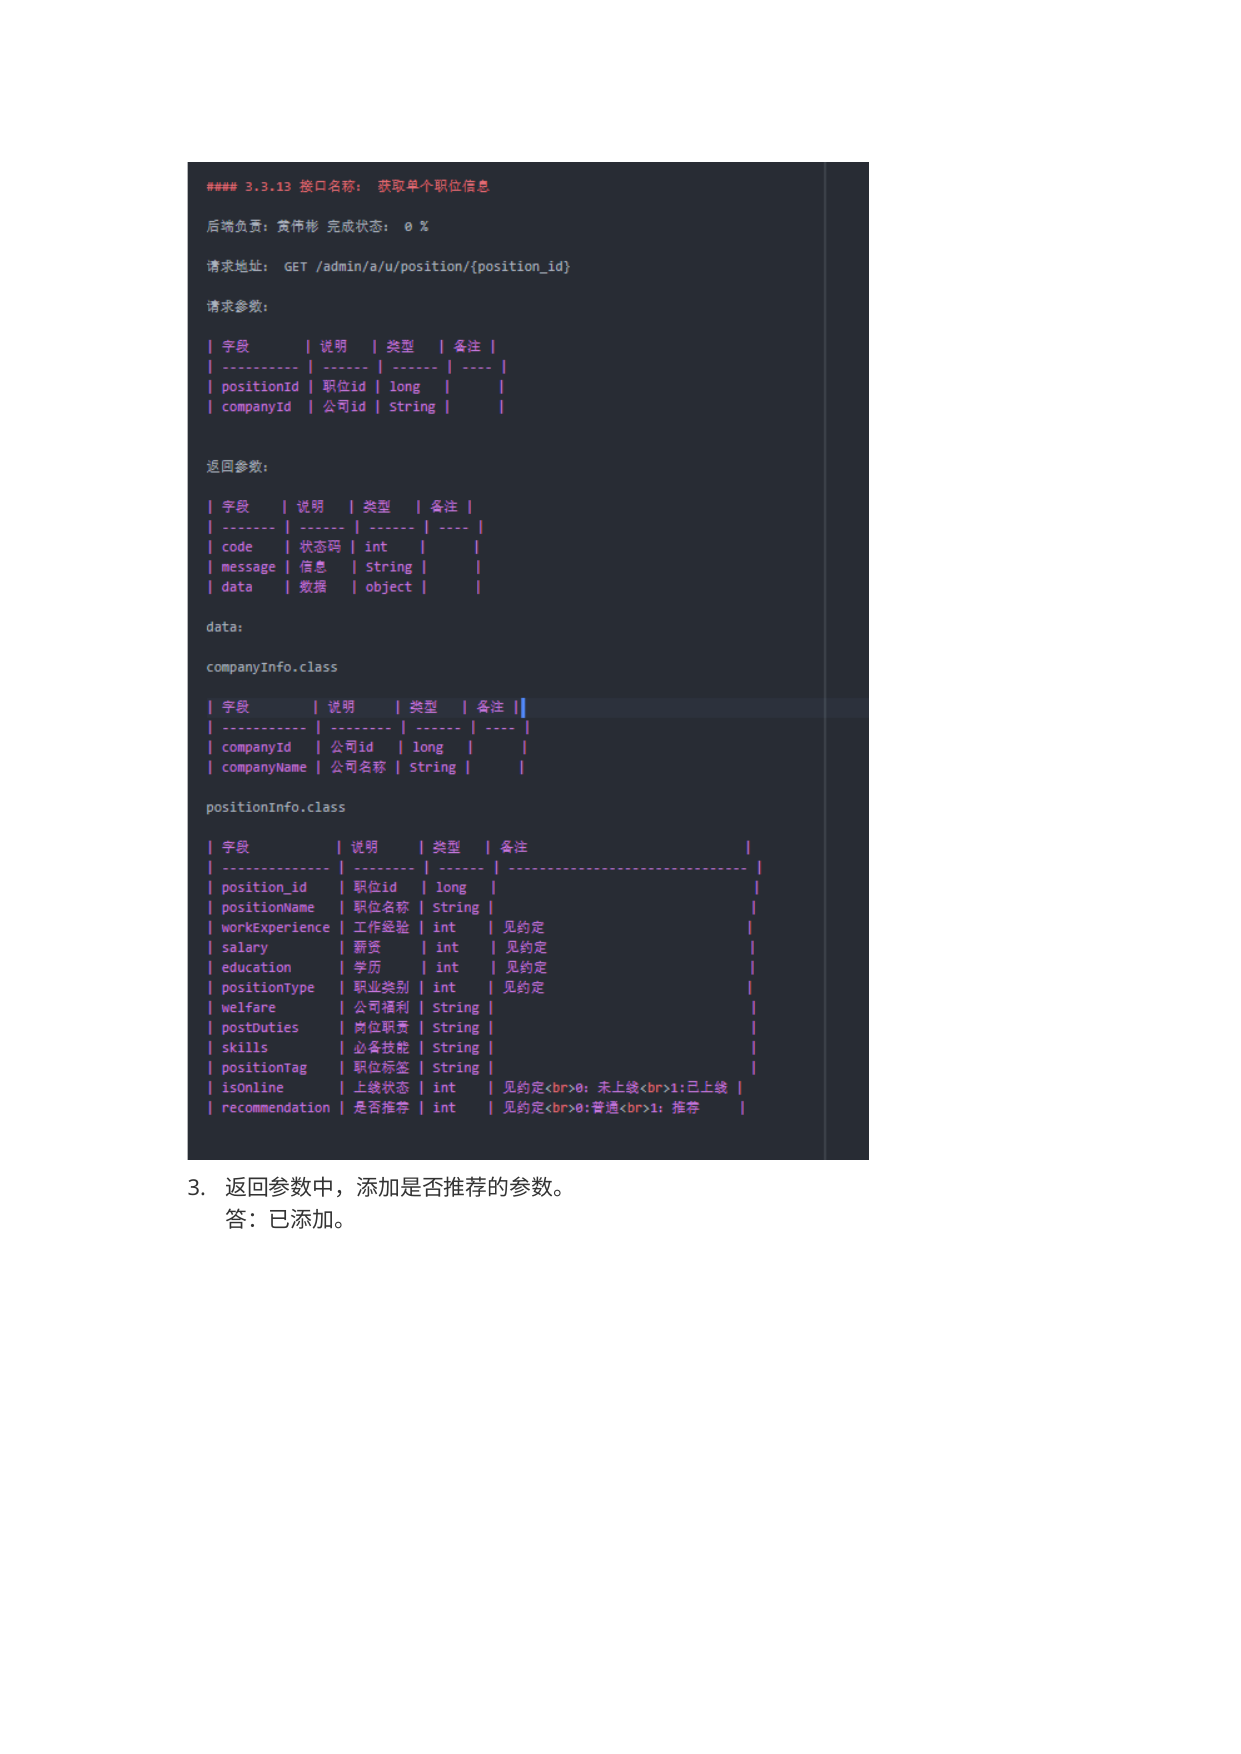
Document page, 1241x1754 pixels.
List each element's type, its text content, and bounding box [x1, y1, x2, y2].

list 答：已添加。 [225, 1202, 1053, 1234]
list 返回参数中，添加是否推荐的参数。 [187, 1169, 1053, 1202]
picture [187, 162, 869, 1160]
